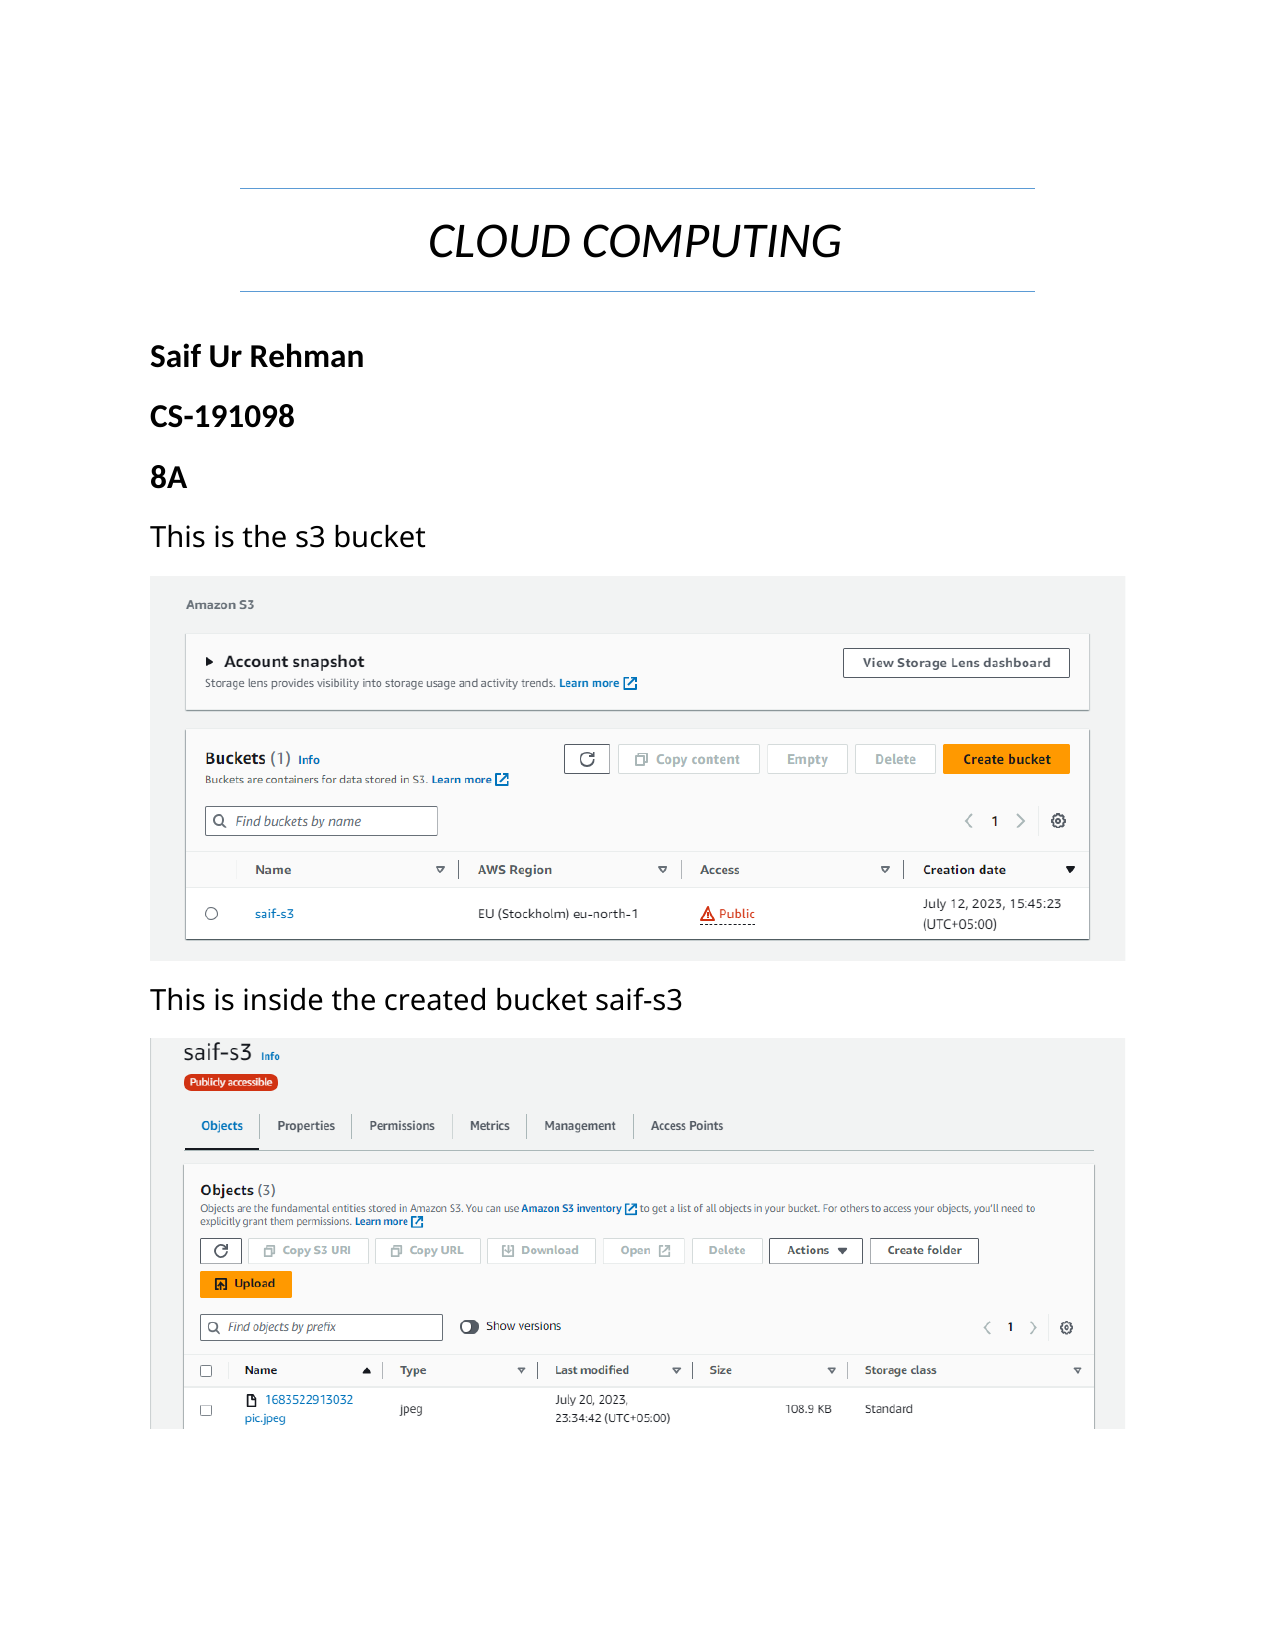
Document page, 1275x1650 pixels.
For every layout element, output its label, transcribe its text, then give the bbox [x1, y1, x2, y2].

text CLOUD COMPUTING [240, 189, 1035, 291]
text This is inside the created bucket saif-s3 [150, 979, 1125, 1019]
text This is the s3 bucket [150, 516, 1125, 556]
text 8A [150, 456, 1125, 497]
text CS-191098 [150, 395, 1125, 436]
text Saif Ur Rehman [150, 334, 1125, 375]
